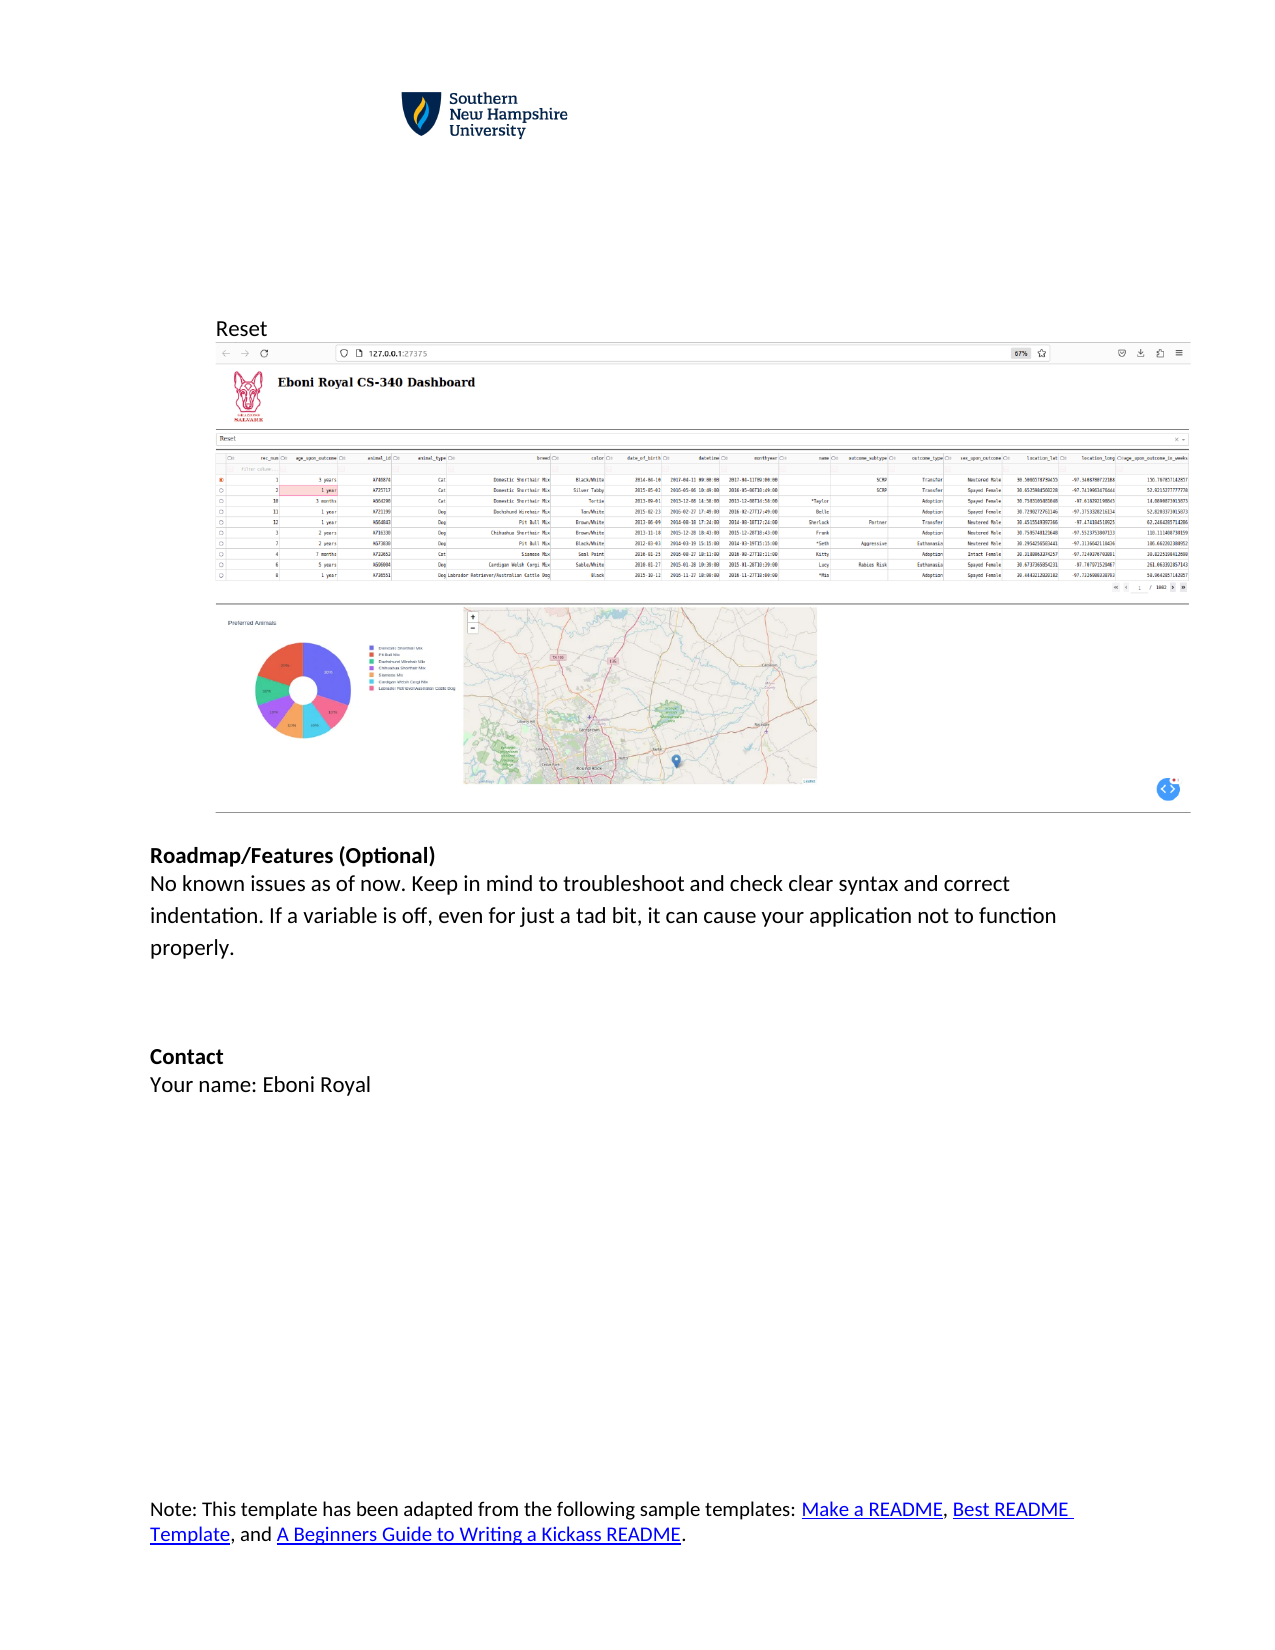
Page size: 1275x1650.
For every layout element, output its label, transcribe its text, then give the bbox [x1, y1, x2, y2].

subtitle Contact [150, 1042, 1125, 1070]
text No known issues as of now. Keep in mind to troubleshoot and check clear syntax and correct indentation. If a variable is off, even for just a tad bit, it can cause your application not to function properly. [150, 869, 1125, 961]
subtitle Roadmap/Features (Optional) [150, 841, 1125, 869]
text Your name: Eboni Royal [150, 1070, 1125, 1098]
picture [393, 75, 575, 154]
text Reset [150, 314, 1125, 342]
picture [215, 342, 1191, 813]
